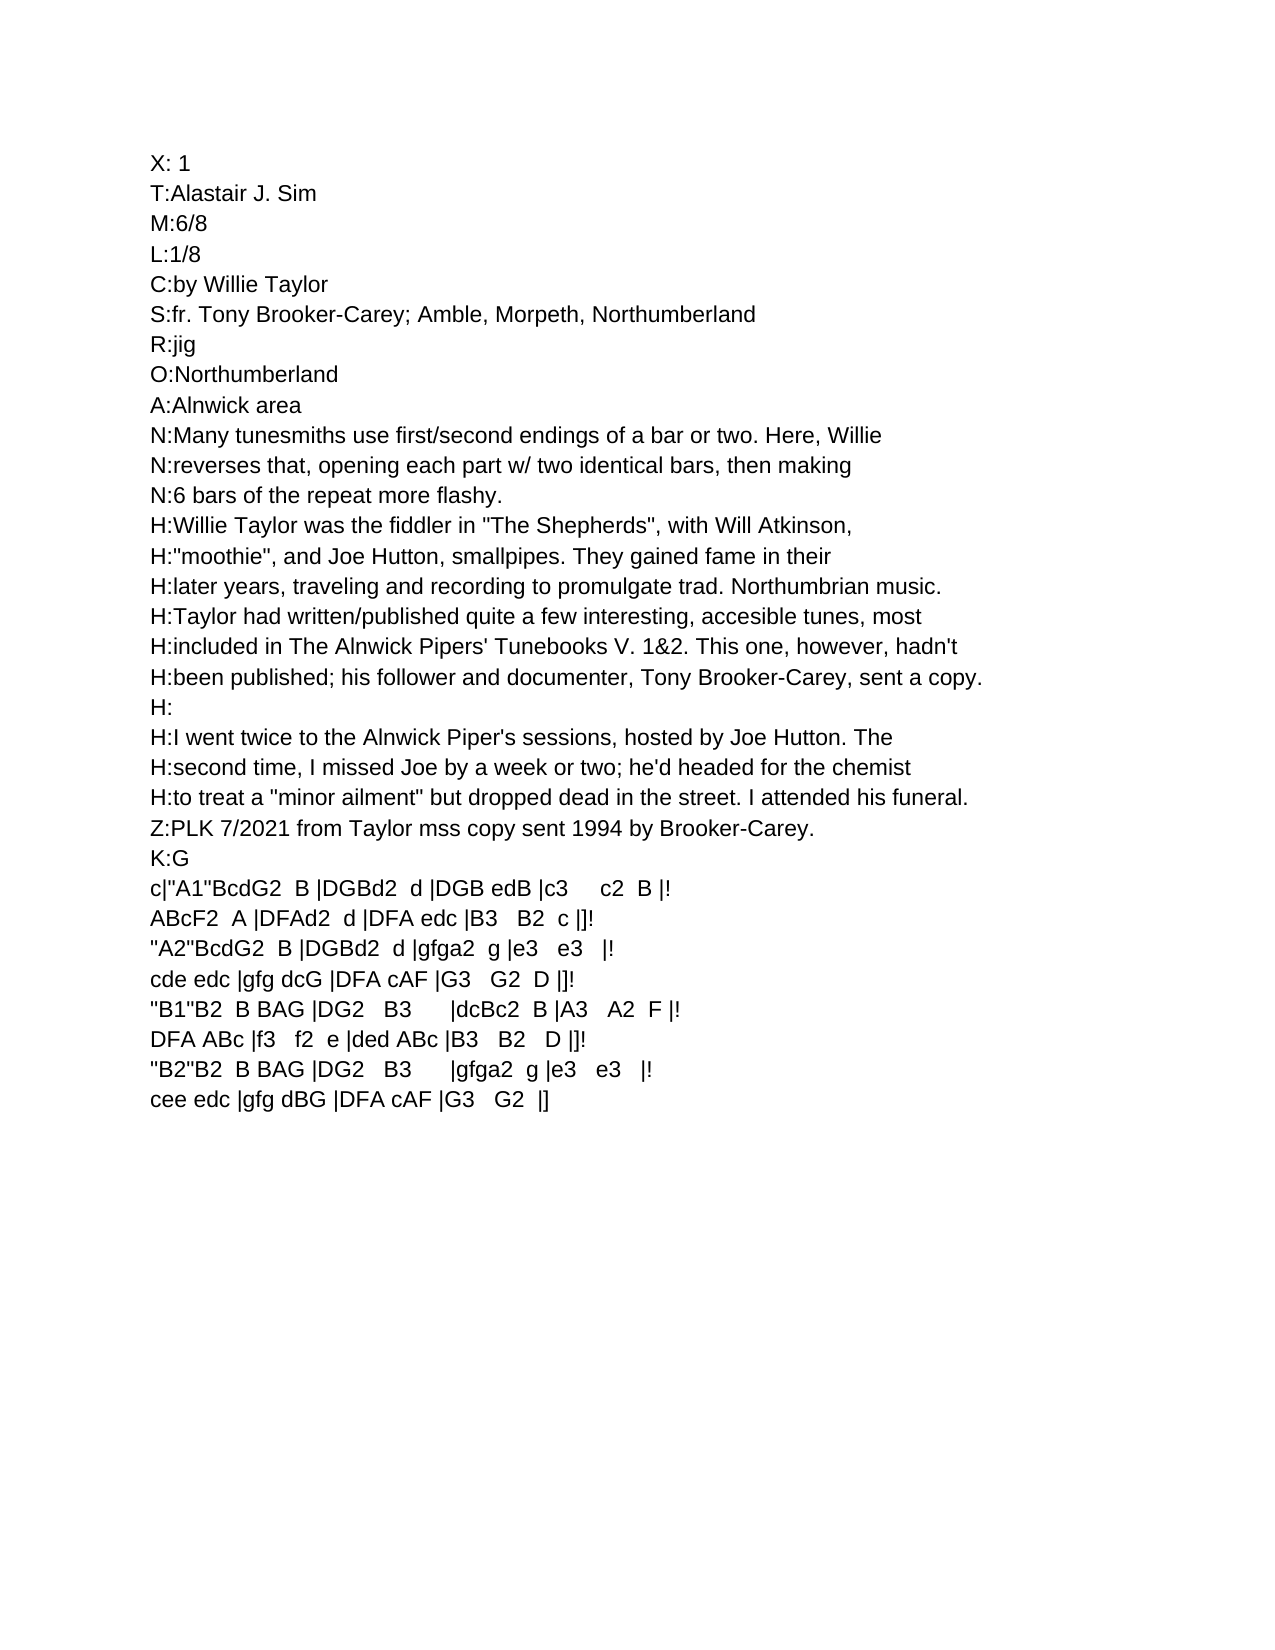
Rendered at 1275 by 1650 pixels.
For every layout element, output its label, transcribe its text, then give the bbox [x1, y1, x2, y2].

text H:Taylor had written/published quite a few interesting, accesible tunes, most [150, 603, 1125, 629]
text H:Willie Taylor was the fiddler in "The Shepherds", with Will Atkinson, [150, 512, 1125, 539]
text M:6/8 [150, 210, 1125, 237]
text Z:PLK 7/2021 from Taylor mss copy sent 1994 by Brooker-Carey. [150, 814, 1125, 841]
text A:Alnwick area [150, 392, 1125, 418]
text X: 1 [150, 150, 1125, 176]
text H: [150, 694, 1125, 720]
text S:fr. Tony Brooker-Carey; Amble, Morpeth, Northumberland [150, 301, 1125, 327]
text L:1/8 [150, 241, 1125, 267]
text H:"moothie", and Joe Hutton, smallpipes. They gained fame in their [150, 543, 1125, 569]
text H:later years, traveling and recording to promulgate trad. Northumbrian music. [150, 573, 1125, 599]
text c|"A1"BcdG2 B |DGBd2 d |DGB edB |c3 c2 B |! [150, 875, 1125, 901]
text N:reverses that, opening each part w/ two identical bars, then making [150, 452, 1125, 478]
text H:I went twice to the Alnwick Piper's sessions, hosted by Joe Hutton. The [150, 724, 1125, 750]
text N:Many tunesmiths use first/second endings of a bar or two. Here, Willie [150, 422, 1125, 448]
text C:by Willie Taylor [150, 271, 1125, 297]
text ABcF2 A |DFAd2 d |DFA edc |B3 B2 c |]! [150, 905, 1125, 932]
text H:to treat a "minor ailment" but dropped dead in the street. I attended his funeral. [150, 784, 1125, 811]
text T:Alastair J. Sim [150, 180, 1125, 207]
text "A2"BcdG2 B |DGBd2 d |gfga2 g |e3 e3 |! [150, 935, 1125, 962]
text O:Northumberland [150, 361, 1125, 388]
text H:been published; his follower and documenter, Tony Brooker-Carey, sent a copy. [150, 663, 1125, 690]
text N:6 bars of the repeat more flashy. [150, 482, 1125, 509]
text "B2"B2 B BAG |DG2 B3 |gfga2 g |e3 e3 |! [150, 1056, 1125, 1083]
text "B1"B2 B BAG |DG2 B3 |dcBc2 B |A3 A2 F |! [150, 996, 1125, 1022]
text DFA ABc |f3 f2 e |ded ABc |B3 B2 D |]! [150, 1026, 1125, 1052]
text H:second time, I missed Joe by a week or two; he'd headed for the chemist [150, 754, 1125, 781]
text R:jig [150, 331, 1125, 358]
text K:G [150, 845, 1125, 871]
text cee edc |gfg dBG |DFA cAF |G3 G2 |] [150, 1086, 1125, 1113]
text H:included in The Alnwick Pipers' Tunebooks V. 1&2. This one, however, hadn't [150, 633, 1125, 660]
text cde edc |gfg dcG |DFA cAF |G3 G2 D |]! [150, 966, 1125, 992]
